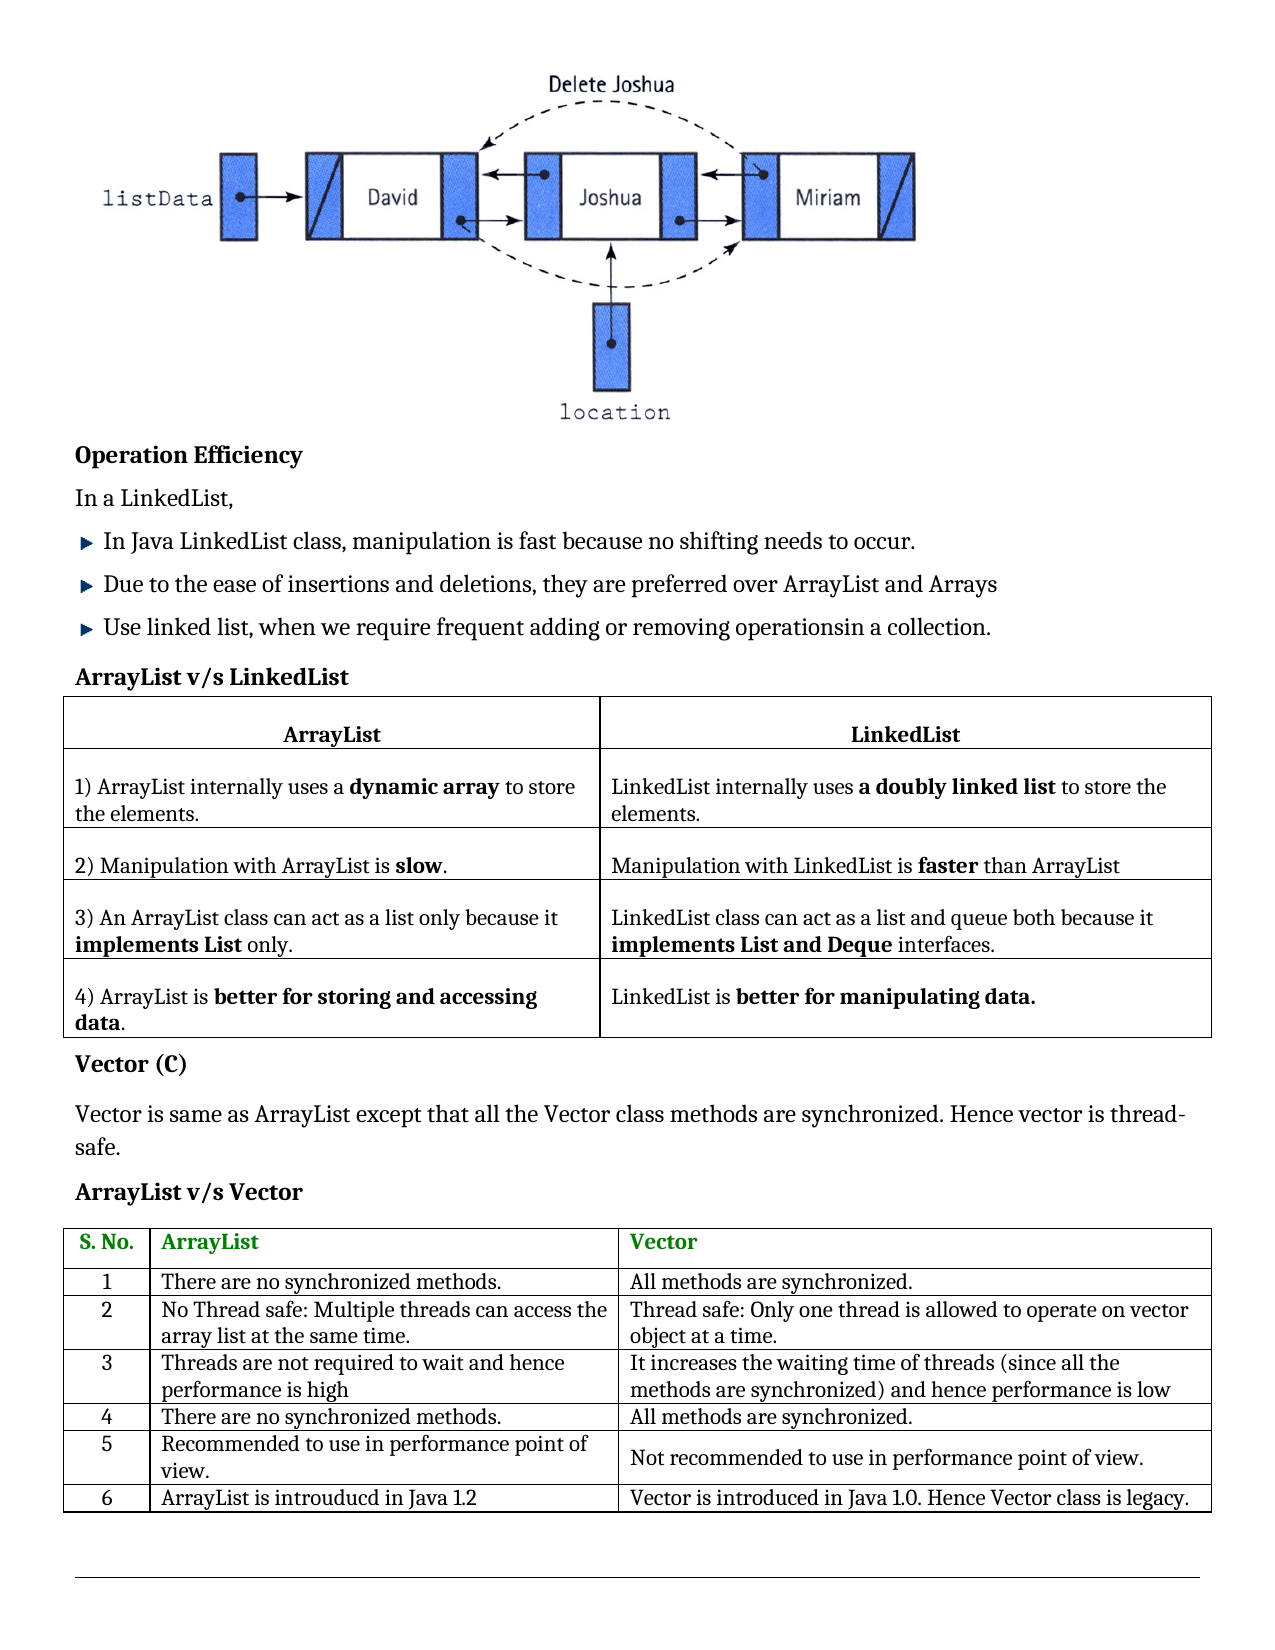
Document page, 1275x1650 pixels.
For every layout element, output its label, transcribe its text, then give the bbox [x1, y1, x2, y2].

table_cell 6 [64, 1485, 149, 1511]
list In Java LinkedList class, manipulation is fast because no shifting needs to occur. [75, 527, 1200, 556]
table_cell Thread safe: Only one thread is allowed to operate on vector object at a time. [619, 1296, 1211, 1349]
table_header S. No. [64, 1229, 149, 1268]
table_cell 1 [64, 1269, 149, 1295]
table_cell 3 [64, 1350, 149, 1403]
table_header Vector [619, 1229, 1211, 1268]
subtitle ArrayList v/s Vector [75, 1178, 1200, 1207]
table_cell LinkedList class can act as a list and queue both because it implements List and Deque interfaces. [601, 880, 1211, 958]
picture [76, 532, 93, 550]
table_cell Threads are not required to wait and hence performance is high [151, 1350, 618, 1403]
table_cell All methods are synchronized. [619, 1269, 1211, 1295]
table_header ArrayList [64, 697, 599, 748]
table_cell 4) ArrayList is better for storing and accessing data. [64, 959, 599, 1037]
list Use linked list, when we require frequent adding or removing operationsin a collection. [75, 613, 1200, 642]
table_cell No Thread safe: Multiple threads can access the array list at the same time. [151, 1296, 618, 1349]
table_cell It increases the waiting time of threads (since all the methods are synchronized) and hence performance is low [619, 1350, 1211, 1403]
table_cell LinkedList is better for manipulating data. [601, 959, 1211, 1037]
table_cell ArrayList is introuducd in Java 1.2 [151, 1485, 618, 1511]
table_cell 2 [64, 1296, 149, 1349]
table_cell 5 [64, 1431, 149, 1484]
subtitle Vector (C) [75, 1050, 1200, 1079]
table_cell Vector is introduced in Java 1.0. Hence Vector class is legacy. [619, 1485, 1211, 1511]
table_cell LinkedList internally uses a doubly linked list to store the elements. [601, 749, 1211, 827]
table_header LinkedList [601, 697, 1211, 748]
table_cell 3) An ArrayList class can act as a list only because it implements List only. [64, 880, 599, 958]
picture [76, 619, 93, 636]
table_cell All methods are synchronized. [619, 1404, 1211, 1430]
table_cell 4 [64, 1404, 149, 1430]
table_cell 1) ArrayList internally uses a dynamic array to store the elements. [64, 749, 599, 827]
table_header ArrayList [151, 1229, 618, 1268]
table_cell Not recommended to use in performance point of view. [619, 1431, 1211, 1484]
text In a LinkedList, [75, 484, 1200, 512]
list Due to the ease of insertions and deletions, they are preferred over ArrayList and Arrays [75, 570, 1200, 599]
text ArrayList v/s LinkedList [75, 662, 1200, 691]
picture [103, 75, 917, 420]
text Operation Efficiency [75, 441, 1200, 469]
table_cell Recommended to use in performance point of view. [151, 1431, 618, 1484]
table_cell 2) Manipulation with ArrayList is slow. [64, 828, 599, 879]
table_cell Manipulation with LinkedList is faster than ArrayList [601, 828, 1211, 879]
table_cell There are no synchronized methods. [151, 1269, 618, 1295]
picture [76, 575, 93, 593]
table_cell There are no synchronized methods. [151, 1404, 618, 1430]
text Vector is same as ArrayList except that all the Vector class methods are synchronized. Hence vector is thread-safe. [75, 1099, 1200, 1161]
